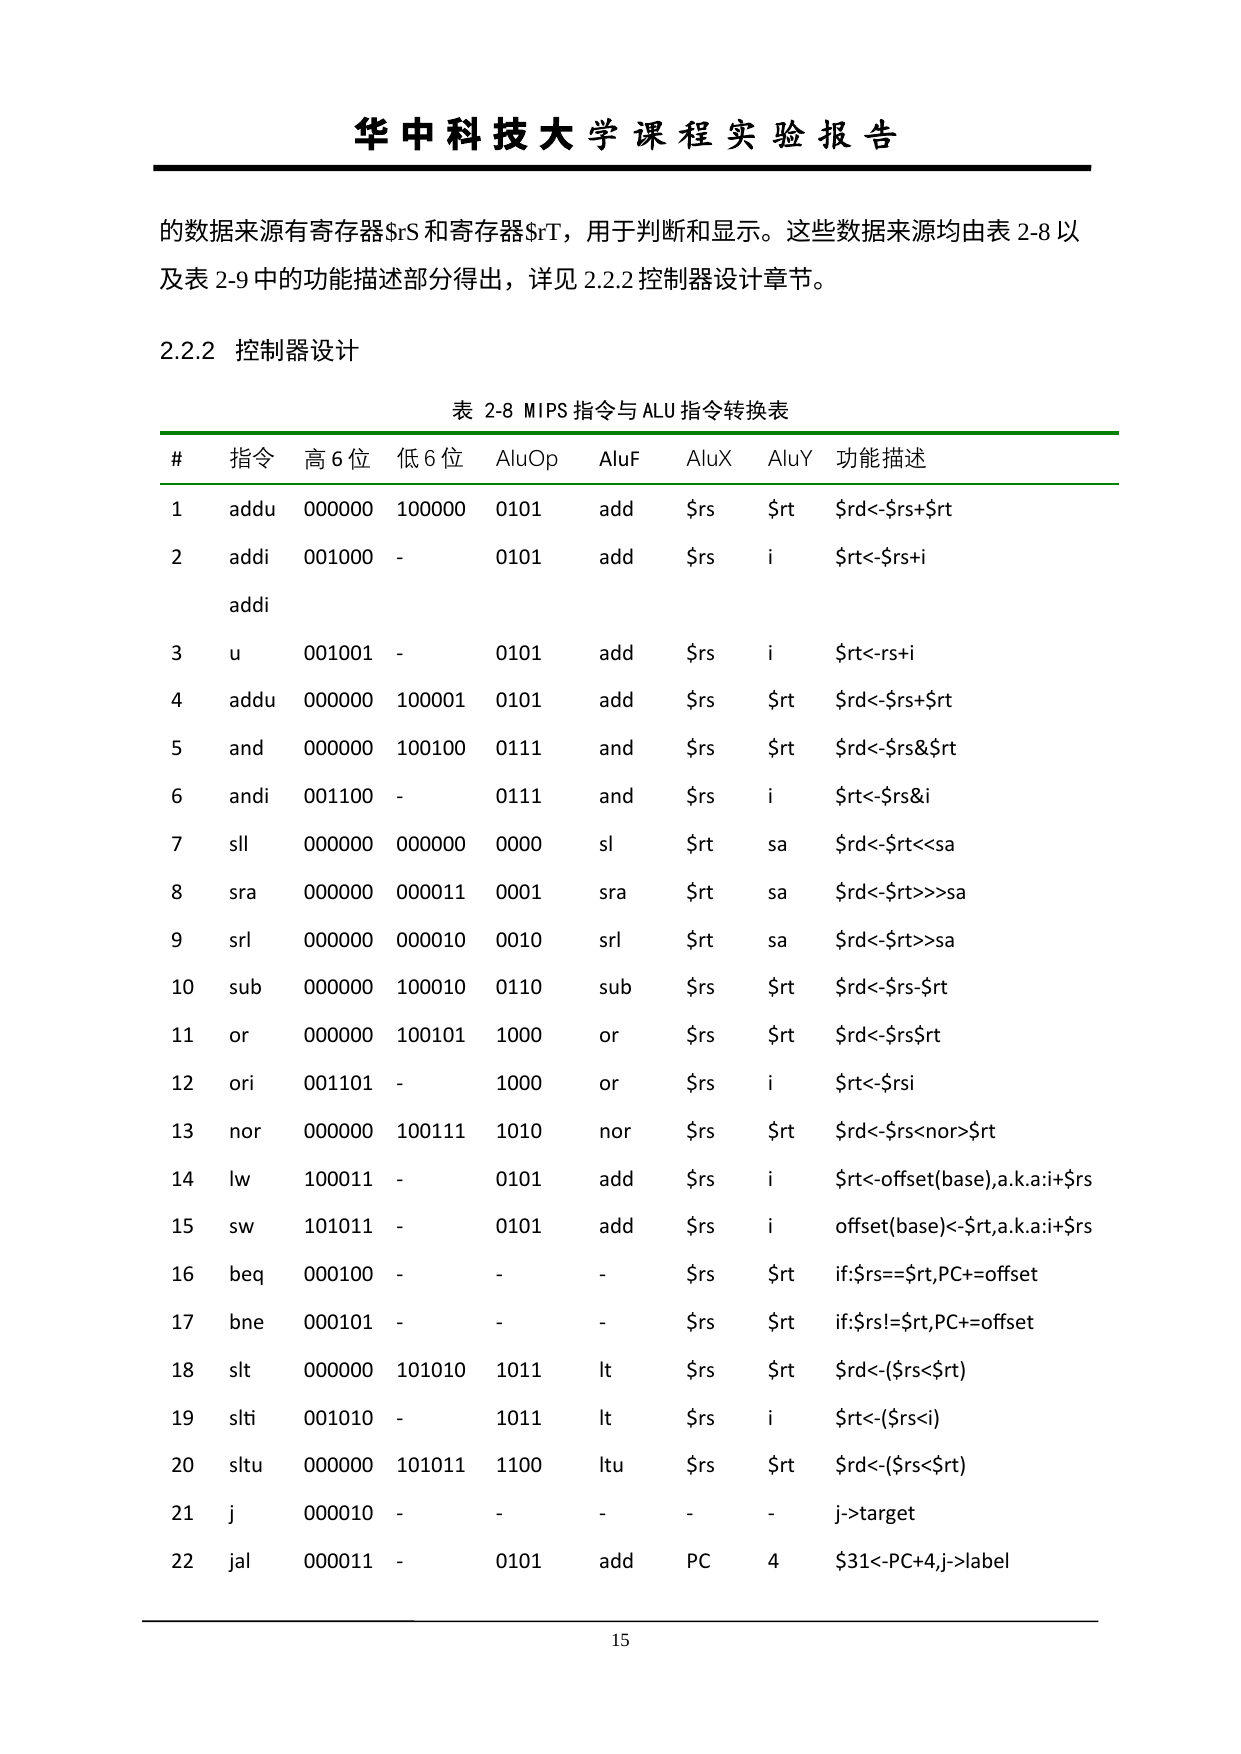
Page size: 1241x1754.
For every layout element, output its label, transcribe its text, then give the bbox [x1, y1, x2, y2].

table_cell 001010 [293, 1393, 385, 1441]
table_cell 1000 [484, 1010, 588, 1058]
table_cell 0101 [484, 1154, 588, 1202]
table_cell $rs [675, 676, 756, 723]
table_cell 5 [160, 724, 218, 771]
table_cell 0101 [484, 676, 588, 723]
table_cell 000100 [293, 1250, 385, 1297]
table_cell add [588, 1202, 675, 1249]
table_cell $rd<-$rs$rt [824, 1010, 1119, 1058]
table_cell i [756, 1202, 824, 1249]
table_cell $rd<-$rs+$rt [824, 676, 1119, 723]
table_cell addu [218, 676, 292, 723]
table_cell - [385, 580, 484, 676]
table_cell sra [588, 867, 675, 915]
table_cell 1000 [484, 1058, 588, 1106]
table_cell $rs [675, 1441, 756, 1488]
table_cell 000010 [293, 1489, 385, 1536]
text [159, 206, 1081, 301]
table_header 低6位 [385, 435, 484, 482]
subtitle 控制器设计 [159, 325, 1081, 373]
table_cell $rt [756, 1010, 824, 1058]
table_cell bne [218, 1297, 292, 1345]
table_cell $rt [675, 915, 756, 963]
table_header # [160, 435, 218, 482]
table_cell i [756, 771, 824, 819]
table_cell $rt<-rs+i [824, 580, 1119, 676]
table_cell - [385, 771, 484, 819]
table_cell ori [218, 1058, 292, 1106]
table_cell or [588, 1058, 675, 1106]
table_cell 000101 [293, 1297, 385, 1345]
table_cell $rs [675, 1058, 756, 1106]
table_cell addu [218, 485, 292, 532]
table_cell 9 [160, 915, 218, 963]
table_cell sw [218, 1202, 292, 1249]
table_cell nor [218, 1106, 292, 1154]
table_cell 12 [160, 1058, 218, 1106]
table_cell $rd<-$rs<nor>$rt [824, 1106, 1119, 1154]
table_cell 0000 [484, 819, 588, 867]
table_cell jal [218, 1536, 292, 1584]
table_cell $rs [675, 1010, 756, 1058]
table_cell if:$rs!=$rt,PC+=offset [824, 1297, 1119, 1345]
table_cell 001001 [293, 580, 385, 676]
table_cell srl [588, 915, 675, 963]
table_cell 000000 [293, 1106, 385, 1154]
table_cell i [756, 580, 824, 676]
table_cell - [385, 1536, 484, 1584]
table_cell nor [588, 1106, 675, 1154]
table_cell $rt [756, 1297, 824, 1345]
table_cell 000000 [385, 819, 484, 867]
table_cell - [385, 1058, 484, 1106]
table_cell $31<-PC+4,j->label [824, 1536, 1119, 1584]
table_cell ltu [588, 1441, 675, 1488]
table_cell 000000 [293, 915, 385, 963]
table_cell 0101 [484, 580, 588, 676]
table_cell 100000 [385, 485, 484, 532]
table_cell 000000 [293, 1010, 385, 1058]
table_cell $rt [756, 1441, 824, 1488]
table_cell i [756, 532, 824, 580]
table_cell $rd<-$rs+$rt [824, 485, 1119, 532]
table_header AluF [588, 435, 675, 482]
table_cell 21 [160, 1489, 218, 1536]
table_cell 101011 [293, 1202, 385, 1249]
table_cell $rs [675, 1250, 756, 1297]
table_cell i [756, 1154, 824, 1202]
table_cell addi [218, 532, 292, 580]
table_cell $rs [675, 485, 756, 532]
table_cell lt [588, 1345, 675, 1393]
table_cell $rs [675, 1297, 756, 1345]
table_cell j [218, 1489, 292, 1536]
table_cell $rs [675, 724, 756, 771]
table_cell 100101 [385, 1010, 484, 1058]
table_cell 1 [160, 485, 218, 532]
table_cell slti [218, 1393, 292, 1441]
table_cell 11 [160, 1010, 218, 1058]
table_cell sa [756, 867, 824, 915]
table_cell $rd<-($rs<$rt) [824, 1345, 1119, 1393]
table_cell 17 [160, 1297, 218, 1345]
table_cell 001100 [293, 771, 385, 819]
table_cell - [385, 532, 484, 580]
table_cell 000011 [293, 1536, 385, 1584]
table_cell $rd<-$rt>>sa [824, 915, 1119, 963]
table_cell $rt<-$rs+i [824, 532, 1119, 580]
table_cell - [385, 1154, 484, 1202]
table_cell - [385, 1297, 484, 1345]
table_cell 000000 [293, 819, 385, 867]
table_cell sltu [218, 1441, 292, 1488]
table_cell $rs [675, 1154, 756, 1202]
table_cell - [484, 1297, 588, 1345]
table_cell if:$rs==$rt,PC+=offset [824, 1250, 1119, 1297]
table_cell lt [588, 1393, 675, 1441]
table_cell 1010 [484, 1106, 588, 1154]
table_cell sl [588, 819, 675, 867]
table_header 高6位 [293, 435, 385, 482]
table_cell - [385, 1489, 484, 1536]
table_cell $rt [675, 867, 756, 915]
table_cell add [588, 485, 675, 532]
table_cell $rt [756, 1345, 824, 1393]
table_cell sll [218, 819, 292, 867]
table_cell i [756, 1058, 824, 1106]
table_cell $rs [675, 580, 756, 676]
table_cell 0101 [484, 485, 588, 532]
table_cell $rt [756, 1250, 824, 1297]
table_cell - [484, 1250, 588, 1297]
table_cell 0101 [484, 1202, 588, 1249]
table_cell - [385, 1202, 484, 1249]
table_cell 20 [160, 1441, 218, 1488]
table_cell 6 [160, 771, 218, 819]
table_cell j->target [824, 1489, 1119, 1536]
table_cell i [756, 1393, 824, 1441]
table_cell $rd<-$rs&$rt [824, 724, 1119, 771]
table_cell 000010 [385, 915, 484, 963]
table_cell $rs [675, 1106, 756, 1154]
table_cell $rs [675, 963, 756, 1010]
table_cell 000000 [293, 724, 385, 771]
table_cell 10 [160, 963, 218, 1010]
table_cell PC [675, 1536, 756, 1584]
table_cell $rd<-$rt>>>sa [824, 867, 1119, 915]
table_cell 22 [160, 1536, 218, 1584]
table_cell sra [218, 867, 292, 915]
table_cell 0111 [484, 724, 588, 771]
table_cell 2 [160, 532, 218, 580]
table_cell and [588, 724, 675, 771]
table_cell $rt [756, 485, 824, 532]
table_cell 000000 [293, 1345, 385, 1393]
table_cell - [756, 1489, 824, 1536]
table_cell and [588, 771, 675, 819]
table_cell 100001 [385, 676, 484, 723]
table_cell $rt<-offset(base),a.k.a:i+$rs [824, 1154, 1119, 1202]
table_cell or [588, 1010, 675, 1058]
table_cell 000000 [293, 867, 385, 915]
table_cell - [588, 1250, 675, 1297]
table_cell 000000 [293, 676, 385, 723]
table_cell $rt<-$rsi [824, 1058, 1119, 1106]
table_cell or [218, 1010, 292, 1058]
table_cell 3 [160, 580, 218, 676]
table_cell 13 [160, 1106, 218, 1154]
table_cell $rs [675, 1345, 756, 1393]
table_cell 000000 [293, 1441, 385, 1488]
table_cell $rs [675, 1393, 756, 1441]
table_cell add [588, 1536, 675, 1584]
table_cell and [218, 724, 292, 771]
table_cell 15 [160, 1202, 218, 1249]
table_cell 0111 [484, 771, 588, 819]
table_cell 1100 [484, 1441, 588, 1488]
table_cell 001000 [293, 532, 385, 580]
table_cell lw [218, 1154, 292, 1202]
table_cell 19 [160, 1393, 218, 1441]
table_cell 000000 [293, 963, 385, 1010]
table_cell 0010 [484, 915, 588, 963]
table_cell 000000 [293, 485, 385, 532]
table_cell 101011 [385, 1441, 484, 1488]
table_cell $rd<-$rs-$rt [824, 963, 1119, 1010]
table_cell sa [756, 915, 824, 963]
table_cell 0101 [484, 532, 588, 580]
table_cell $rd<-$rt<<sa [824, 819, 1119, 867]
table_cell slt [218, 1345, 292, 1393]
table_cell 100111 [385, 1106, 484, 1154]
table_cell 8 [160, 867, 218, 915]
table_cell $rt<-$rs&i [824, 771, 1119, 819]
table_cell add [588, 580, 675, 676]
table_cell 7 [160, 819, 218, 867]
table_cell srl [218, 915, 292, 963]
table_cell 14 [160, 1154, 218, 1202]
table_cell $rt [756, 963, 824, 1010]
table_cell sub [588, 963, 675, 1010]
table_cell add [588, 1154, 675, 1202]
table_cell 0101 [484, 1536, 588, 1584]
table_header AluX [675, 435, 756, 482]
table_cell - [385, 1393, 484, 1441]
table_cell sub [218, 963, 292, 1010]
table_cell addiu [218, 580, 292, 676]
table_cell 16 [160, 1250, 218, 1297]
table_cell 0001 [484, 867, 588, 915]
table_cell $rt [756, 676, 824, 723]
table_cell - [484, 1489, 588, 1536]
table_header AluY [756, 435, 824, 482]
table_cell 101010 [385, 1345, 484, 1393]
table_header 指令 [218, 435, 292, 482]
table_cell offset(base)<-$rt,a.k.a:i+$rs [824, 1202, 1119, 1249]
table_header 功能描述 [824, 435, 1119, 482]
table_cell $rt [756, 1106, 824, 1154]
table_cell 18 [160, 1345, 218, 1393]
table_cell - [385, 1250, 484, 1297]
table_cell 4 [160, 676, 218, 723]
table_cell add [588, 676, 675, 723]
table_cell $rs [675, 1202, 756, 1249]
table_cell $rs [675, 771, 756, 819]
table_cell 100011 [293, 1154, 385, 1202]
table_cell $rt<-($rs<i) [824, 1393, 1119, 1441]
table_cell andi [218, 771, 292, 819]
table_cell 0110 [484, 963, 588, 1010]
table_cell beq [218, 1250, 292, 1297]
table_cell $rt [756, 724, 824, 771]
table_cell - [675, 1489, 756, 1536]
table_cell $rt [675, 819, 756, 867]
table_cell sa [756, 819, 824, 867]
table_header AluOp [484, 435, 588, 482]
table_cell $rs [675, 532, 756, 580]
table_cell 000011 [385, 867, 484, 915]
table_cell add [588, 532, 675, 580]
table_cell 100100 [385, 724, 484, 771]
table_cell 4 [756, 1536, 824, 1584]
table_cell 100010 [385, 963, 484, 1010]
table_cell - [588, 1297, 675, 1345]
table_cell $rd<-($rs<$rt) [824, 1441, 1119, 1488]
table_cell 1011 [484, 1393, 588, 1441]
table_cell 1011 [484, 1345, 588, 1393]
table_cell - [588, 1489, 675, 1536]
table_cell 001101 [293, 1058, 385, 1106]
